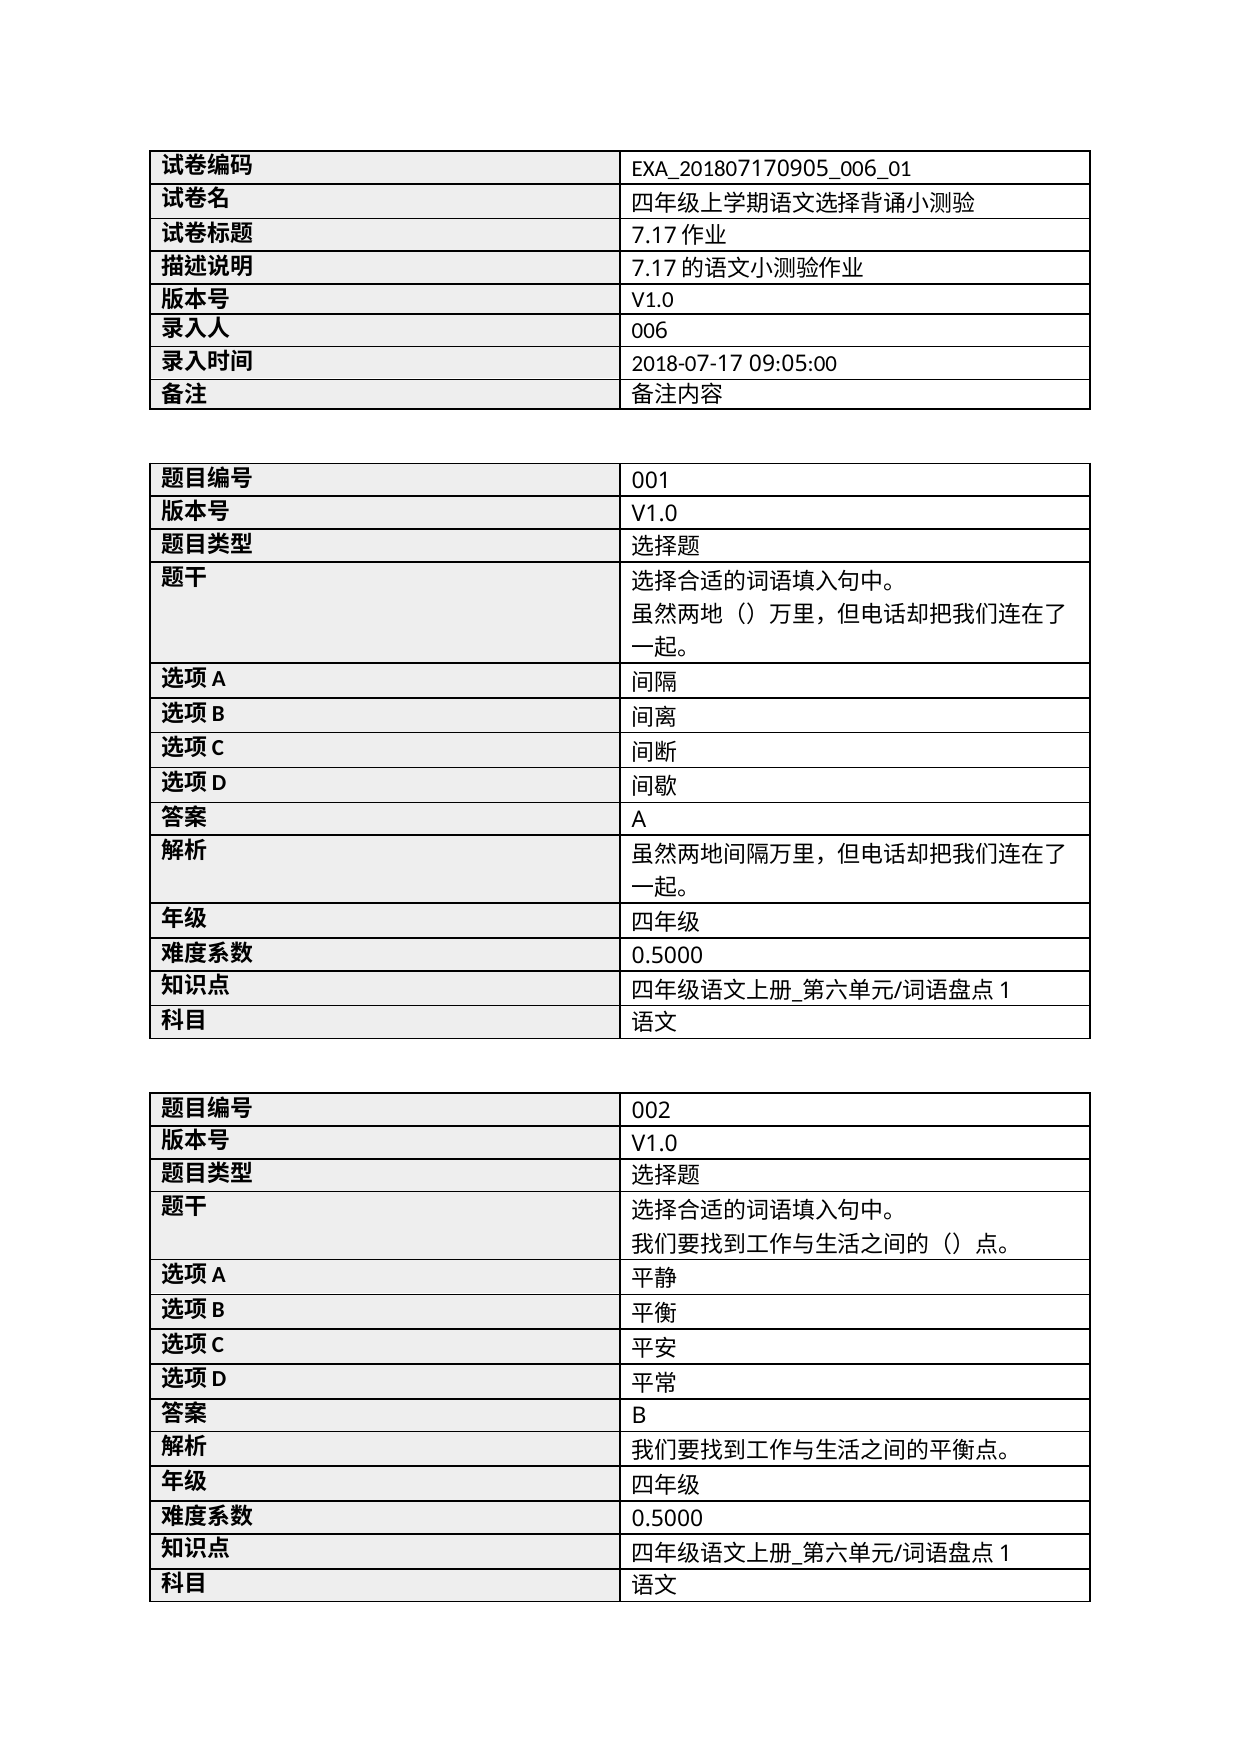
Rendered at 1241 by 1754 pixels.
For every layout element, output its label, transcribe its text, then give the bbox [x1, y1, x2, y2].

table_cell 选择题 [621, 530, 1089, 561]
table_cell 间断 [621, 733, 1089, 767]
table_cell 间歇 [621, 768, 1089, 801]
table_cell 平常 [621, 1365, 1089, 1398]
table_cell 录入时间 [151, 347, 619, 378]
table_cell 我们要找到工作与生活之间的平衡点。 [621, 1432, 1089, 1465]
table_cell 选择合适的词语填入句中。 我们要找到工作与生活之间的（）点。 [621, 1192, 1089, 1259]
table_cell 试卷名 [151, 185, 619, 218]
table_cell V1.0 [621, 285, 1089, 313]
table_cell 备注内容 [621, 380, 1089, 408]
table_cell 选择题 [621, 1160, 1089, 1191]
table_cell 选项B [151, 699, 619, 732]
table_header 题目编号 [151, 464, 619, 495]
table_cell 2018-07-17 09:05:00 [621, 347, 1089, 378]
table_cell 006 [621, 315, 1089, 346]
table_cell 平静 [621, 1260, 1089, 1293]
table_cell 选项C [151, 733, 619, 767]
table_cell 虽然两地间隔万里，但电话却把我们连在了一起。 [621, 836, 1089, 902]
table_cell 四年级 [621, 904, 1089, 937]
table_header EXA_201807170905_006_01 [621, 152, 1089, 183]
table_cell 四年级语文上册_第六单元/词语盘点1 [621, 972, 1089, 1005]
table_cell 难度系数 [151, 939, 619, 970]
table_cell 平安 [621, 1330, 1089, 1363]
table_cell 7.17的语文小测验作业 [621, 252, 1089, 283]
table_cell 答案 [151, 1400, 619, 1431]
table_cell 四年级 [621, 1467, 1089, 1500]
table_cell 选项A [151, 1260, 619, 1293]
table_cell 题目类型 [151, 530, 619, 561]
table_cell 语文 [621, 1570, 1089, 1601]
table_cell V1.0 [621, 1127, 1089, 1158]
table_cell 选项B [151, 1295, 619, 1328]
table_cell 选项C [151, 1330, 619, 1363]
table_cell 答案 [151, 803, 619, 834]
table_cell 录入人 [151, 315, 619, 346]
table_cell 版本号 [151, 285, 619, 313]
table_cell 解析 [151, 836, 619, 902]
table_cell V1.0 [621, 497, 1089, 528]
table_cell 题目类型 [151, 1160, 619, 1191]
table_cell 知识点 [151, 972, 619, 1005]
table_cell 版本号 [151, 1127, 619, 1158]
table_cell 四年级语文上册_第六单元/词语盘点1 [621, 1535, 1089, 1568]
table_cell 解析 [151, 1432, 619, 1465]
table_cell 四年级上学期语文选择背诵小测验 [621, 185, 1089, 218]
table_cell 科目 [151, 1006, 619, 1038]
table_cell 0.5000 [621, 1502, 1089, 1533]
table_header 试卷编码 [151, 152, 619, 183]
table_cell 题干 [151, 1192, 619, 1259]
table_cell 试卷标题 [151, 219, 619, 250]
table_cell 间隔 [621, 664, 1089, 697]
table_header 题目编号 [151, 1094, 619, 1125]
table_cell 年级 [151, 904, 619, 937]
table_cell 选项A [151, 664, 619, 697]
table_cell 知识点 [151, 1535, 619, 1568]
table_cell 备注 [151, 380, 619, 408]
table_cell 版本号 [151, 497, 619, 528]
table_header 001 [621, 464, 1089, 495]
table_cell 描述说明 [151, 252, 619, 283]
table_cell 科目 [151, 1570, 619, 1601]
table_cell 7.17作业 [621, 219, 1089, 250]
table_cell 选项D [151, 768, 619, 801]
table_cell 选项D [151, 1365, 619, 1398]
table_cell 语文 [621, 1006, 1089, 1038]
table_cell A [621, 803, 1089, 834]
table_cell 间离 [621, 699, 1089, 732]
table_cell 平衡 [621, 1295, 1089, 1328]
table_cell 选择合适的词语填入句中。 虽然两地（）万里，但电话却把我们连在了一起。 [621, 563, 1089, 662]
table_cell 题干 [151, 563, 619, 662]
table_header 002 [621, 1094, 1089, 1125]
table_cell B [621, 1400, 1089, 1431]
table_cell 难度系数 [151, 1502, 619, 1533]
table_cell 0.5000 [621, 939, 1089, 970]
table_cell 年级 [151, 1467, 619, 1500]
